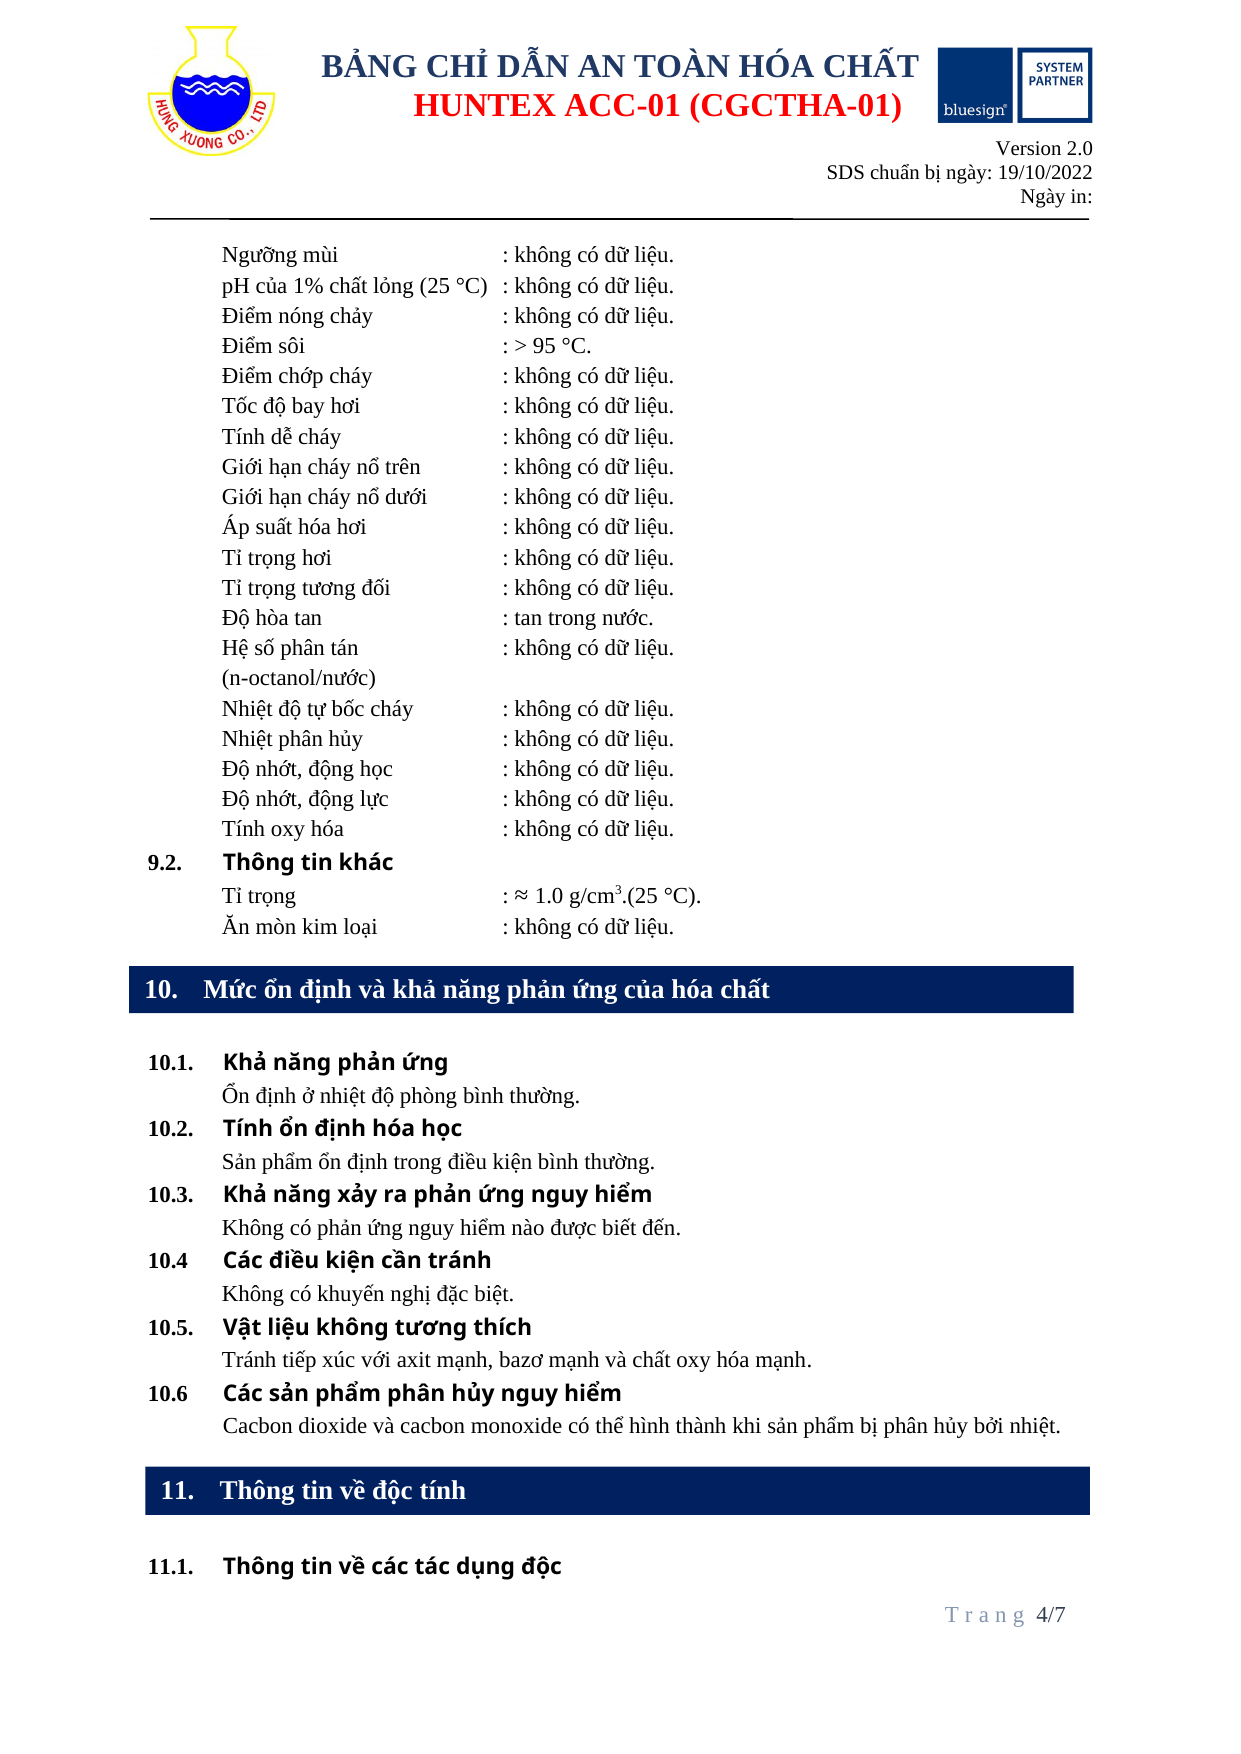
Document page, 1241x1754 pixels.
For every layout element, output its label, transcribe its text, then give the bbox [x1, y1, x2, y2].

text (n-octanol/nước) [148, 664, 1092, 691]
text Nhiệt độ tự bốc cháy : không có dữ liệu. [148, 695, 1092, 721]
text Tránh tiếp xúc với axit mạnh, bazơ mạnh và chất oxy hóa mạnh. [222, 1346, 1092, 1373]
text Tính dễ cháy : không có dữ liệu. [148, 423, 1092, 449]
text 10.6 Các sản phẩm phân hủy nguy hiểm [148, 1377, 1092, 1408]
text Nhiệt phân hủy : không có dữ liệu. [148, 725, 1092, 751]
text Không có phản ứng nguy hiểm nào được biết đến. [222, 1214, 1092, 1240]
text Không có khuyến nghị đặc biệt. [148, 1280, 1092, 1307]
text Tỉ trọng : 1.0 g/cm3.(25 °C). [148, 882, 1092, 909]
text Sản phẩm ổn định trong điều kiện bình thường. [148, 1148, 1092, 1174]
text Giới hạn cháy nổ trên : không có dữ liệu. [148, 453, 1092, 479]
picture [147, 26, 275, 156]
text 9.2. Thông tin khác [148, 846, 1092, 877]
text Độ nhớt, động lực : không có dữ liệu. [148, 785, 1092, 812]
text Giới hạn cháy nổ dưới : không có dữ liệu. [148, 483, 1092, 509]
text Hệ số phân tán : không có dữ liệu. [148, 634, 1092, 661]
text Ngưỡng mùi : không có dữ liệu. [148, 242, 1092, 268]
text 10.2. Tính ổn định hóa học [148, 1112, 1092, 1143]
text 10.1. Khả năng phản ứng [148, 1046, 1092, 1077]
text Tỉ trọng tương đối : không có dữ liệu. [148, 574, 1092, 600]
text Độ nhớt, động học : không có dữ liệu. [148, 755, 1092, 781]
text Áp suất hóa hơi : không có dữ liệu. [148, 513, 1092, 540]
text Ổn định ở nhiệt độ phòng bình thường. [148, 1082, 1092, 1108]
text Độ hòa tan : tan trong nước. [148, 604, 1092, 630]
text Tính oxy hóa : không có dữ liệu. [148, 816, 1092, 842]
text 10.5. Vật liệu không tương thích [148, 1310, 1092, 1342]
text pH của 1% chất lỏng (25 °C) : không có dữ liệu. [148, 272, 1092, 298]
text 10.4 Các điều kiện cần tránh [148, 1244, 1092, 1276]
picture [937, 45, 1093, 125]
text Cacbon dioxide và cacbon monoxide có thể hình thành khi sản phẩm bị phân hủy bởi nhiệt. [223, 1412, 1092, 1439]
text 10.3. Khả năng xảy ra phản ứng nguy hiểm [148, 1178, 1092, 1209]
text Tốc độ bay hơi : không có dữ liệu. [148, 393, 1092, 419]
text Tỉ trọng hơi : không có dữ liệu. [148, 544, 1092, 570]
text Điểm nóng chảy : không có dữ liệu. [148, 302, 1092, 328]
text Điểm sôi : > 95 °C. [148, 332, 1092, 358]
text Ăn mòn kim loại : không có dữ liệu. [148, 913, 1092, 939]
text 11.1. Thông tin về các tác dụng độc [148, 1550, 1092, 1581]
text Điểm chớp cháy : không có dữ liệu. [148, 362, 1092, 389]
